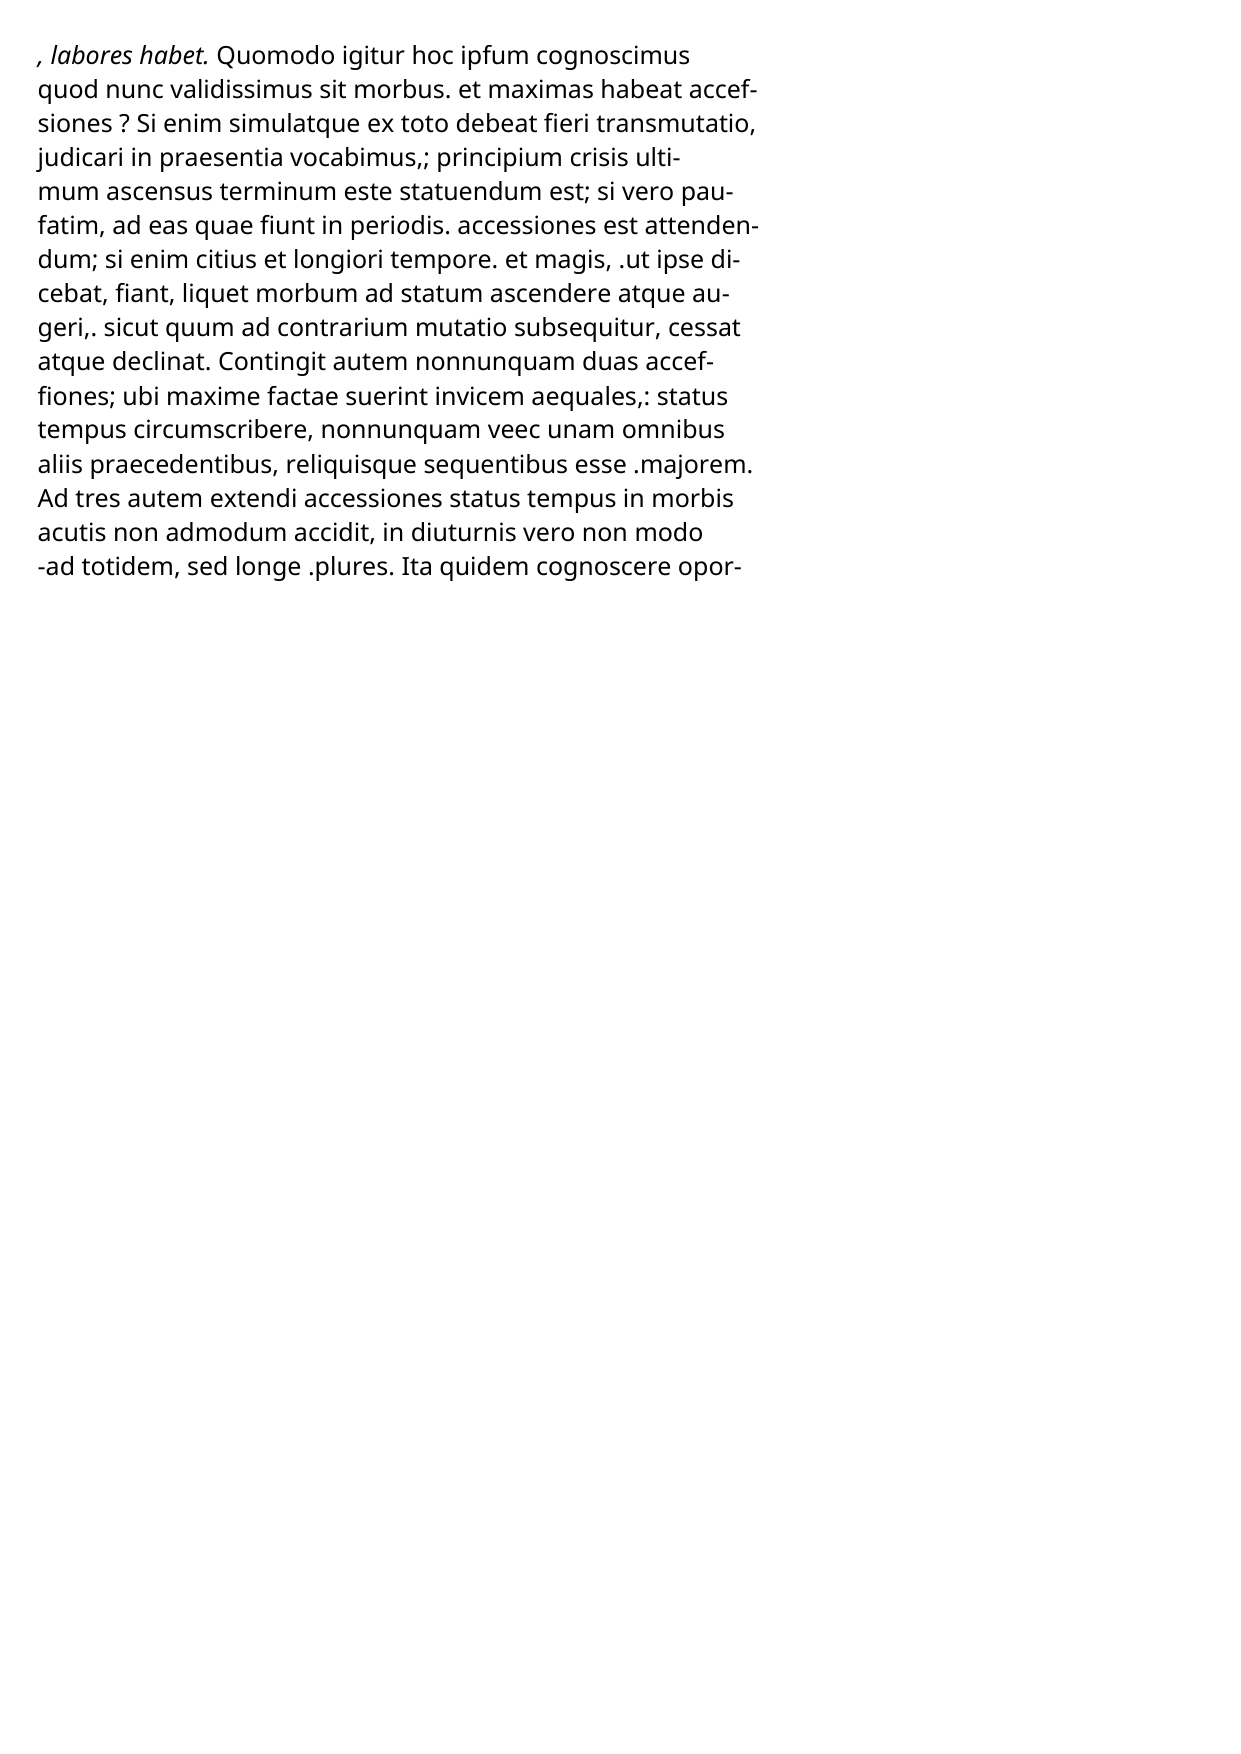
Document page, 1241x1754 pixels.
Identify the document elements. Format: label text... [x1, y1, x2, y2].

text , labores habet. Quomodo igitur hoc ipfum cognoscimus quod nunc validissimus sit morbus. et maximas habeat accef- siones ? Si enim simulatque ex toto debeat fieri transmutatio, judicari in praesentia vocabimus,; principium crisis ulti- mum ascensus terminum este statuendum est; si vero pau- fatim, ad eas quae fiunt in periodis. accessiones est attenden- dum; si enim citius et longiori tempore. et magis, .ut ipse di- cebat, fiant, liquet morbum ad statum ascendere atque au- geri,. sicut quum ad contrarium mutatio subsequitur, cessat atque declinat. Contingit autem nonnunquam duas accef- fiones; ubi maxime factae suerint invicem aequales,: status tempus circumscribere, nonnunquam veec unam omnibus aliis praecedentibus, reliquisque sequentibus esse .majorem. Ad tres autem extendi accessiones status tempus in morbis acutis non admodum accidit, in diuturnis vero non modo -ad totidem, sed longe .plures. Ita quidem cognoscere opor- [37, 37, 1203, 582]
